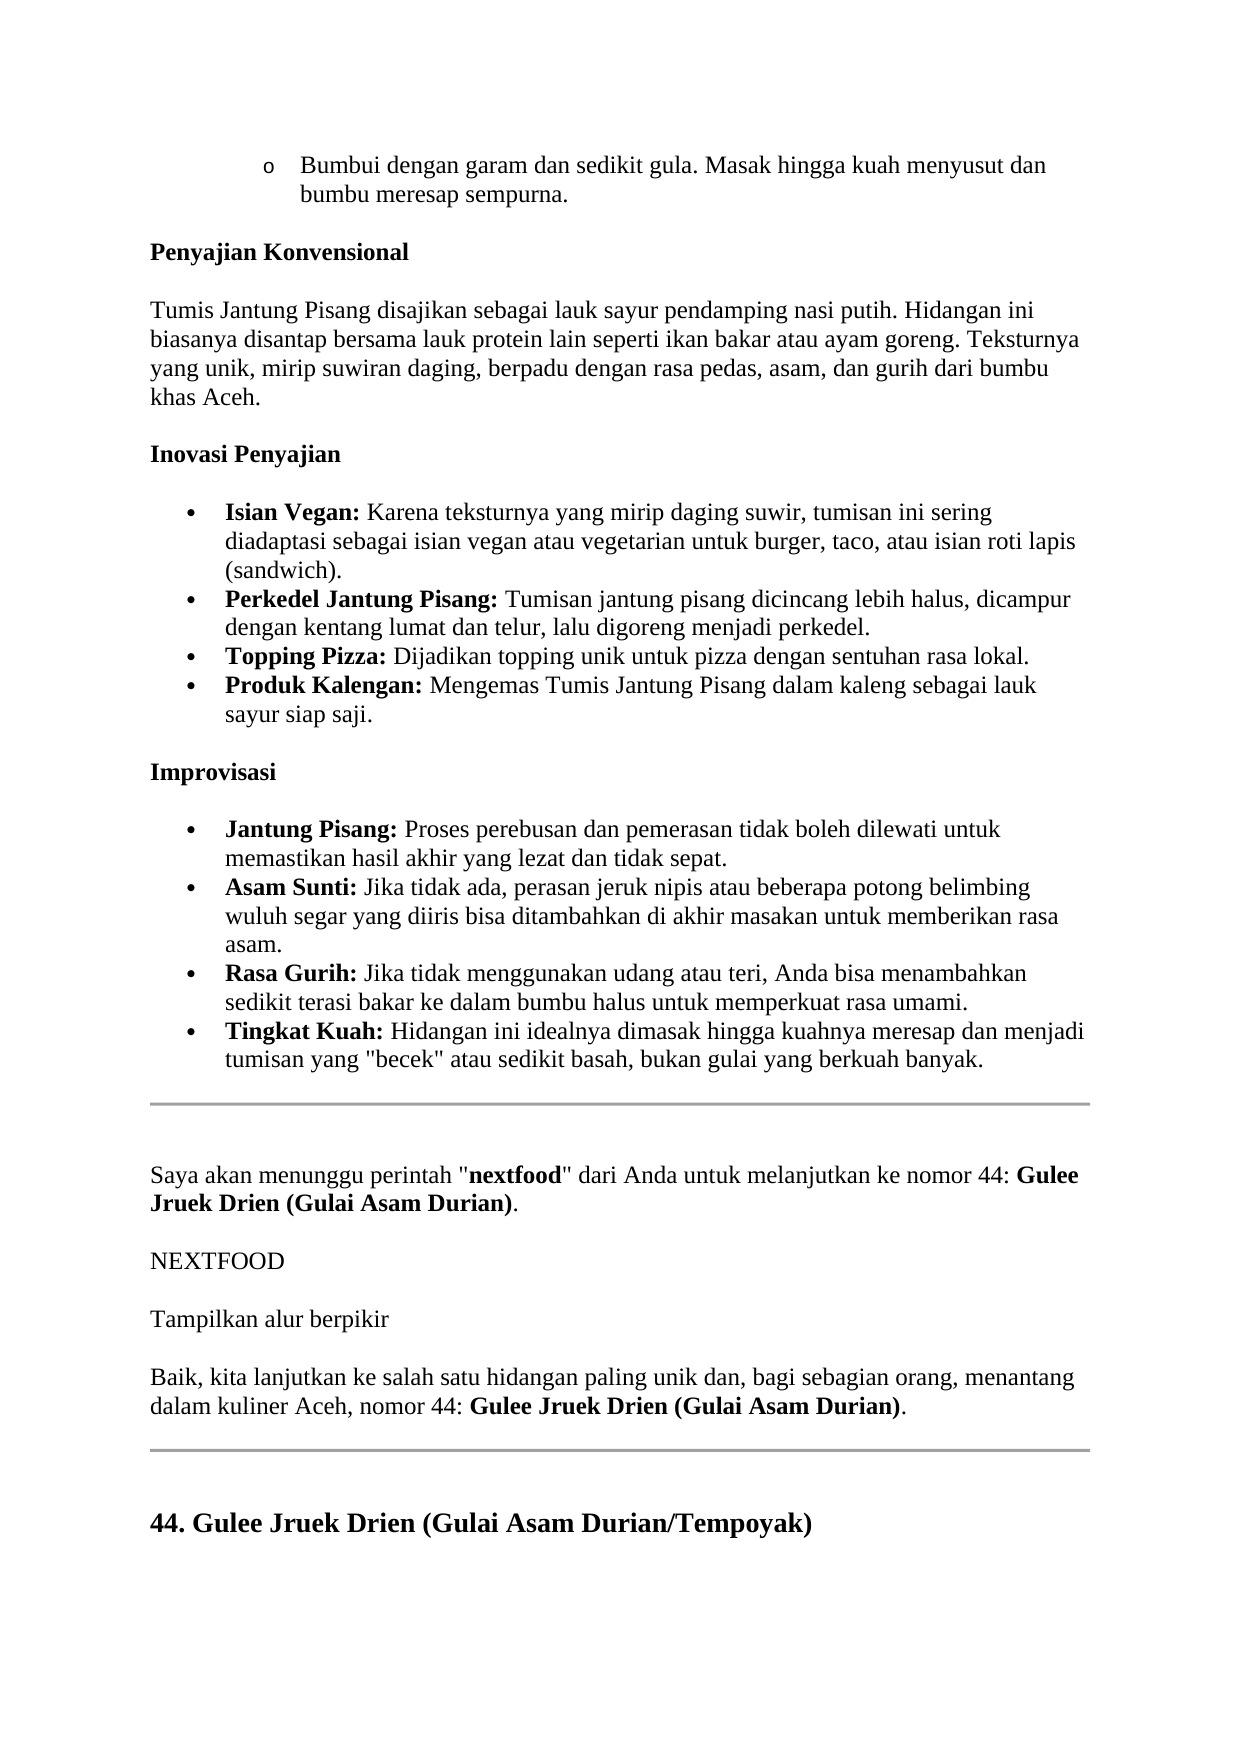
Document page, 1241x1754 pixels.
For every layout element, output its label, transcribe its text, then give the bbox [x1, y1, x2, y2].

text Inovasi Penyajian [150, 439, 1090, 468]
list Asam Sunti: Jika tidak ada, perasan jeruk nipis atau beberapa potong belimbing wuluh segar yang diiris bisa ditambahkan di akhir masakan untuk memberikan rasa asam. [187, 872, 1090, 958]
list Produk Kalengan: Mengemas Tumis Jantung Pisang dalam kaleng sebagai lauk sayur siap saji. [187, 670, 1090, 727]
text Tampilkan alur berpikir [150, 1304, 1090, 1333]
list Rasa Gurih: Jika tidak menggunakan udang atau teri, Anda bisa menambahkan sedikit terasi bakar ke dalam bumbu halus untuk memperkuat rasa umami. [187, 958, 1090, 1016]
text Baik, kita lanjutkan ke salah satu hidangan paling unik dan, bagi sebagian orang, menantang dalam kuliner Aceh, nomor 44: Gulee Jruek Drien (Gulai Asam Durian). [150, 1362, 1090, 1420]
list Isian Vegan: Karena teksturnya yang mirip daging suwir, tumisan ini sering diadaptasi sebagai isian vegan atau vegetarian untuk burger, taco, atau isian roti lapis (sandwich). [187, 497, 1090, 584]
list Jantung Pisang: Proses perebusan dan pemerasan tidak boleh dilewati untuk memastikan hasil akhir yang lezat dan tidak sepat. [187, 814, 1090, 872]
list Topping Pizza: Dijadikan topping unik untuk pizza dengan sentuhan rasa lokal. [187, 641, 1090, 670]
list Tingkat Kuah: Hidangan ini idealnya dimasak hingga kuahnya meresap dan menjadi tumisan yang "becek" atau sedikit basah, bukan gulai yang berkuah banyak. [187, 1016, 1090, 1073]
list Bumbui dengan garam dan sedikit gula. Masak hingga kuah menyusut dan bumbu meresap sempurna. [262, 150, 1090, 208]
text Penyajian Konvensional [150, 237, 1090, 266]
list Perkedel Jantung Pisang: Tumisan jantung pisang dicincang lebih halus, dicampur dengan kentang lumat dan telur, lalu digoreng menjadi perkedel. [187, 584, 1090, 641]
text Improvisasi [150, 757, 1090, 785]
text NEXTFOOD [150, 1246, 1090, 1275]
text 44. Gulee Jruek Drien (Gulai Asam Durian/Tempoyak) [150, 1506, 1090, 1538]
text Saya akan menunggu perintah "nextfood" dari Anda untuk melanjutkan ke nomor 44: Gulee Jruek Drien (Gulai Asam Durian). [150, 1160, 1090, 1217]
text Tumis Jantung Pisang disajikan sebagai lauk sayur pendamping nasi putih. Hidangan ini biasanya disantap bersama lauk protein lain seperti ikan bakar atau ayam goreng. Teksturnya yang unik, mirip suwiran daging, berpadu dengan rasa pedas, asam, dan gurih dari bumbu khas Aceh. [150, 295, 1090, 410]
